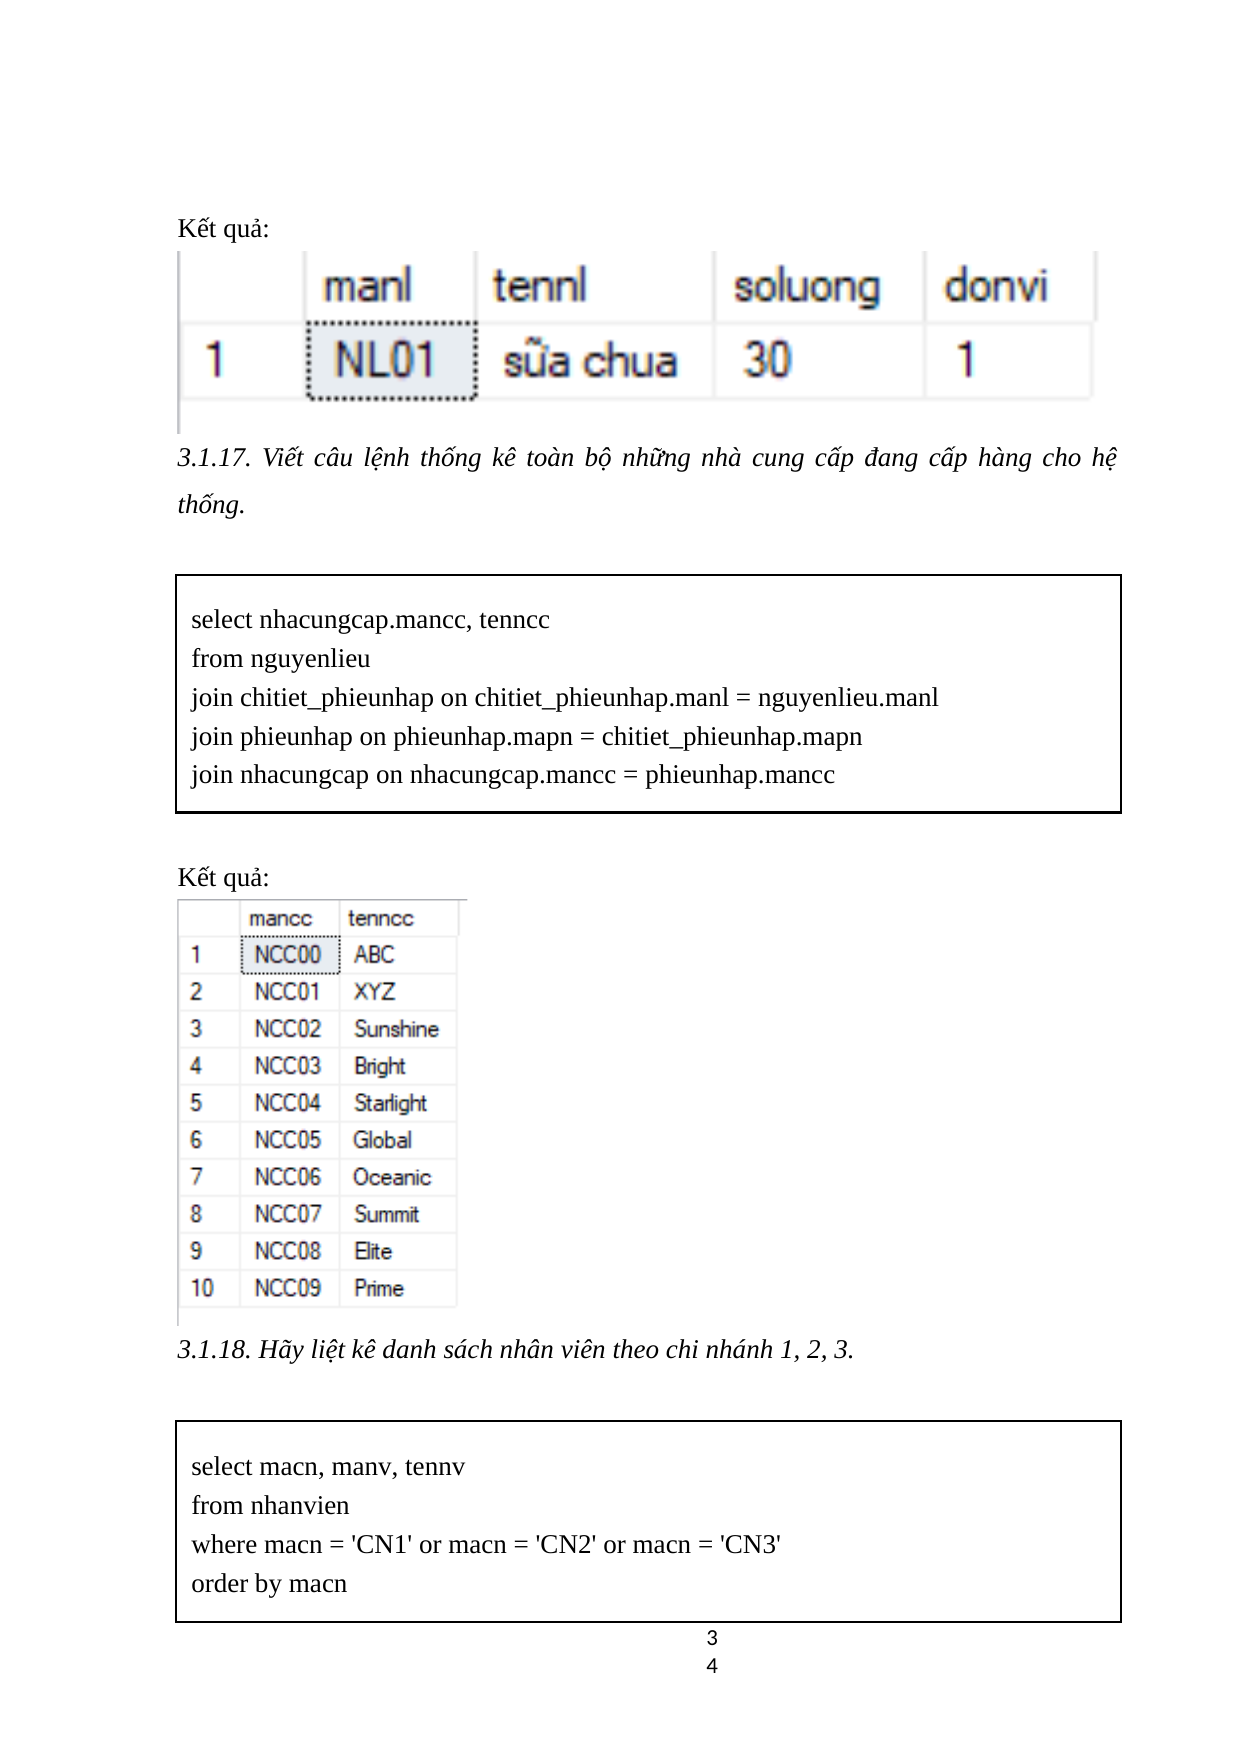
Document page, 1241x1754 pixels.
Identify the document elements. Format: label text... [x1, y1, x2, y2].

picture [177, 251, 1119, 434]
subtitle 3.1.17. Viết câu lệnh thống kê toàn bộ những nhà cung cấp đang cấp hàng cho hệ thống. [177, 441, 1122, 519]
text Kết quả: [177, 861, 1004, 892]
picture [177, 899, 468, 1326]
text Kết quả: [177, 213, 1004, 244]
subtitle 3.1.18. Hãy liệt kê danh sách nhân viên theo chi nhánh 1, 2, 3. [177, 1333, 1122, 1364]
